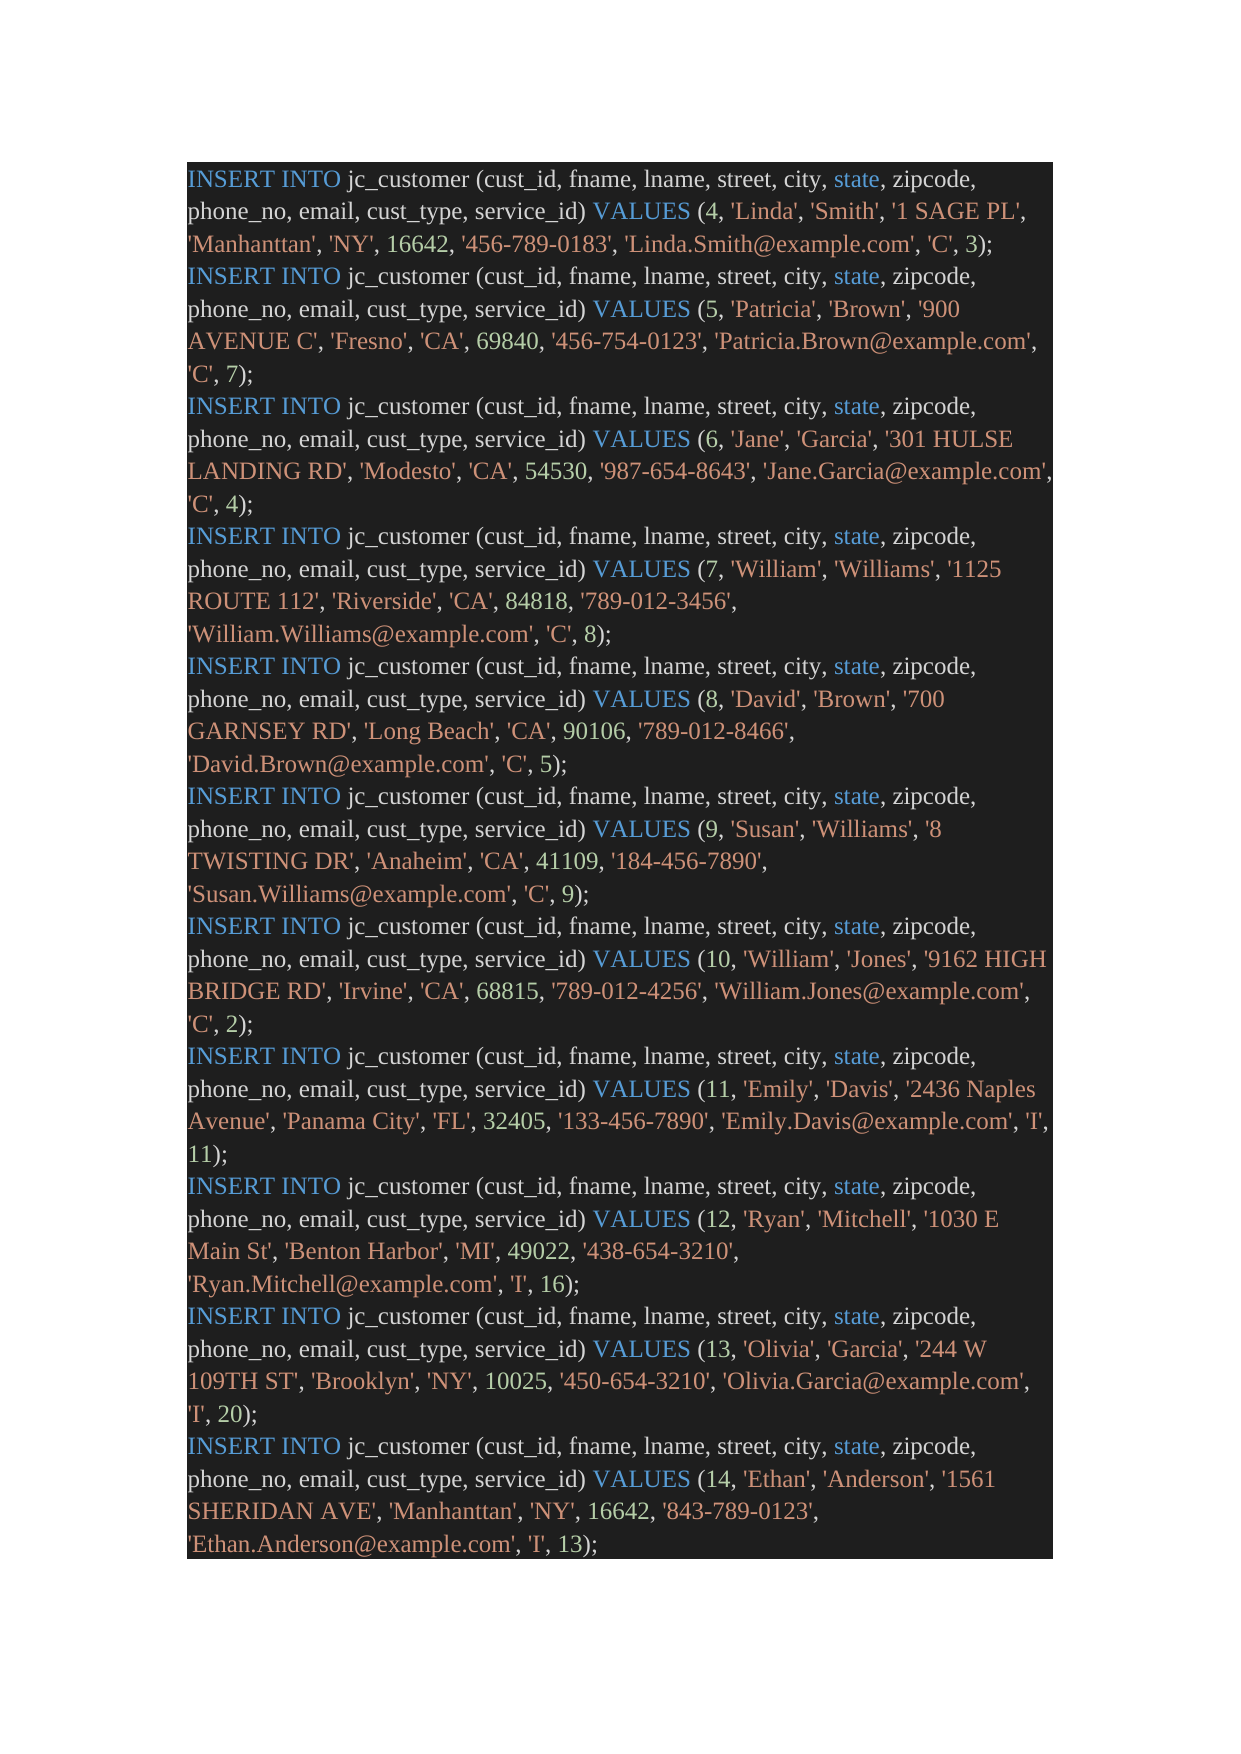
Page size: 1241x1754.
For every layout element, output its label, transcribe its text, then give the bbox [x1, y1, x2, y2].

text INSERT INTO jc_customer (cust_id, fname, lname, street, city, state, zipcode, phone_no, email, cust_type, service_id) VALUES (9, 'Susan', 'Williams', '8 TWISTING DR', 'Anaheim', 'CA', 41109, '184-456-7890', 'Susan.Williams@example.com', 'C', 9); [187, 779, 1053, 909]
text INSERT INTO jc_customer (cust_id, fname, lname, street, city, state, zipcode, phone_no, email, cust_type, service_id) VALUES (11, 'Emily', 'Davis', '2436 Naples Avenue', 'Panama City', 'FL', 32405, '133-456-7890', 'Emily.Davis@example.com', 'I', 11); [187, 1039, 1053, 1169]
text INSERT INTO jc_customer (cust_id, fname, lname, street, city, state, zipcode, phone_no, email, cust_type, service_id) VALUES (13, 'Olivia', 'Garcia', '244 W 109TH ST', 'Brooklyn', 'NY', 10025, '450-654-3210', 'Olivia.Garcia@example.com', 'I', 20); [187, 1299, 1053, 1429]
text INSERT INTO jc_customer (cust_id, fname, lname, street, city, state, zipcode, phone_no, email, cust_type, service_id) VALUES (6, 'Jane', 'Garcia', '301 HULSE LANDING RD', 'Modesto', 'CA', 54530, '987-654-8643', 'Jane.Garcia@example.com', 'C', 4); [187, 389, 1053, 519]
text INSERT INTO jc_customer (cust_id, fname, lname, street, city, state, zipcode, phone_no, email, cust_type, service_id) VALUES (8, 'David', 'Brown', '700 GARNSEY RD', 'Long Beach', 'CA', 90106, '789-012-8466', 'David.Brown@example.com', 'C', 5); [187, 649, 1053, 779]
text INSERT INTO jc_customer (cust_id, fname, lname, street, city, state, zipcode, phone_no, email, cust_type, service_id) VALUES (7, 'William', 'Williams', '1125 ROUTE 112', 'Riverside', 'CA', 84818, '789-012-3456', 'William.Williams@example.com', 'C', 8); [187, 519, 1053, 649]
text INSERT INTO jc_customer (cust_id, fname, lname, street, city, state, zipcode, phone_no, email, cust_type, service_id) VALUES (4, 'Linda', 'Smith', '1 SAGE PL', 'Manhanttan', 'NY', 16642, '456-789-0183', 'Linda.Smith@example.com', 'C', 3); [187, 162, 1053, 259]
text INSERT INTO jc_customer (cust_id, fname, lname, street, city, state, zipcode, phone_no, email, cust_type, service_id) VALUES (10, 'William', 'Jones', '9162 HIGH BRIDGE RD', 'Irvine', 'CA', 68815, '789-012-4256', 'William.Jones@example.com', 'C', 2); [187, 909, 1053, 1039]
text INSERT INTO jc_customer (cust_id, fname, lname, street, city, state, zipcode, phone_no, email, cust_type, service_id) VALUES (14, 'Ethan', 'Anderson', '1561 SHERIDAN AVE', 'Manhanttan', 'NY', 16642, '843-789-0123', 'Ethan.Anderson@example.com', 'I', 13); [187, 1429, 1053, 1559]
text INSERT INTO jc_customer (cust_id, fname, lname, street, city, state, zipcode, phone_no, email, cust_type, service_id) VALUES (5, 'Patricia', 'Brown', '900 AVENUE C', 'Fresno', 'CA', 69840, '456-754-0123', 'Patricia.Brown@example.com', 'C', 7); [187, 259, 1053, 389]
text INSERT INTO jc_customer (cust_id, fname, lname, street, city, state, zipcode, phone_no, email, cust_type, service_id) VALUES (12, 'Ryan', 'Mitchell', '1030 E Main St', 'Benton Harbor', 'MI', 49022, '438-654-3210', 'Ryan.Mitchell@example.com', 'I', 16); [187, 1169, 1053, 1299]
